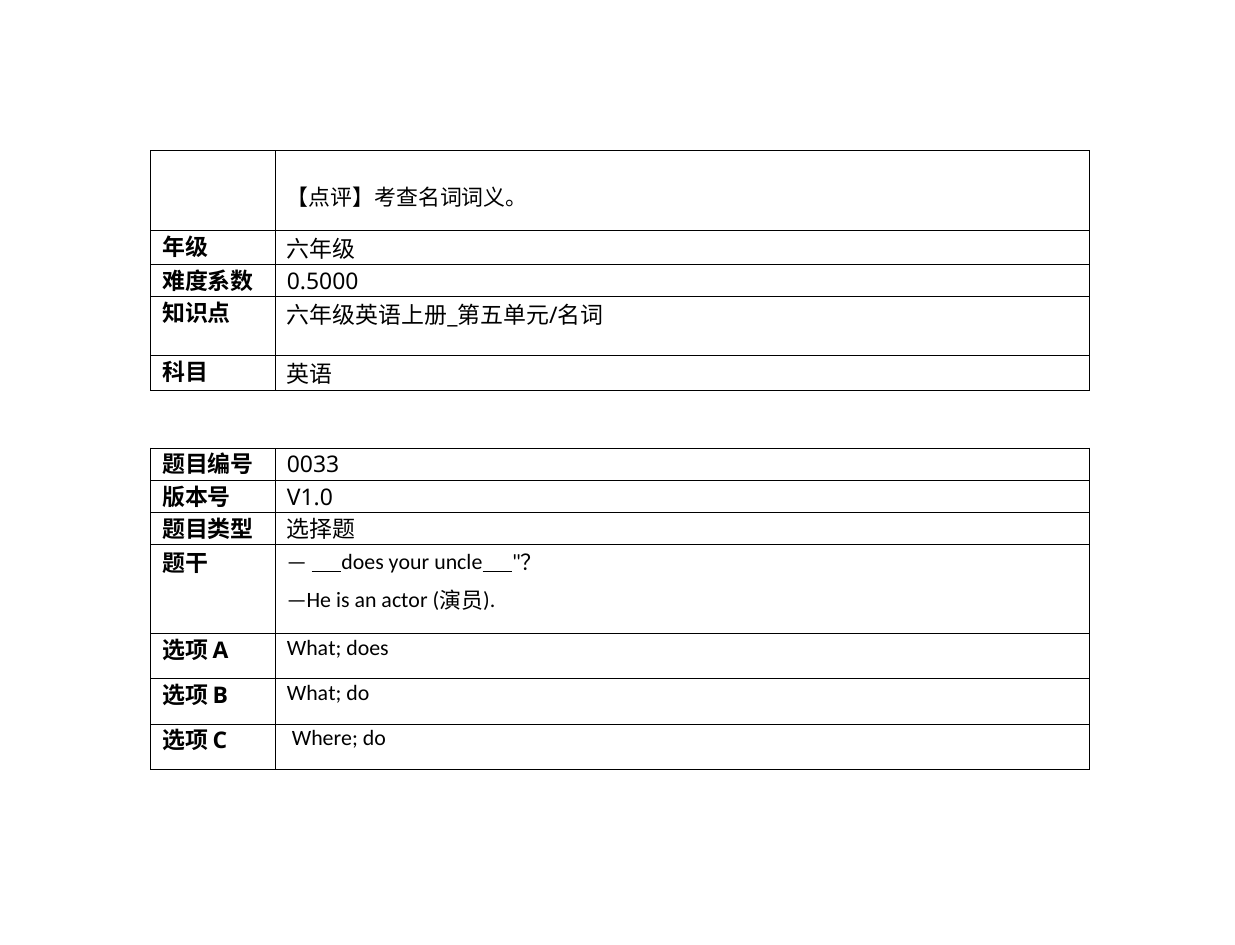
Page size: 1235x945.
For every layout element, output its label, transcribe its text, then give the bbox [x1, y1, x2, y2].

table_cell 年级 [151, 231, 275, 264]
table_cell 知识点 [151, 297, 275, 355]
table_cell What; do [276, 679, 1089, 723]
table_cell 题目类型 [151, 513, 275, 544]
table_cell 英语 [276, 356, 1089, 389]
table_cell 选择题 [276, 513, 1089, 544]
table_cell 难度系数 [151, 265, 275, 296]
table_cell 选项B [151, 679, 275, 723]
table_cell 六年级 [276, 231, 1089, 264]
table_cell V1.0 [276, 481, 1089, 512]
table_cell Where; do [276, 725, 1089, 769]
table_cell What; does [276, 634, 1089, 678]
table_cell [276, 151, 1089, 229]
table_cell 六年级英语上册_第五单元/名词 [276, 297, 1089, 355]
table_cell 选项C [151, 725, 275, 769]
table_header 题目编号 [151, 449, 275, 480]
table_cell 0.5000 [276, 265, 1089, 296]
table_cell — does your uncle "？ —He is an actor (演员). [276, 545, 1089, 633]
table_cell 科目 [151, 356, 275, 389]
table_cell 选项A [151, 634, 275, 678]
table_cell 解析 [151, 151, 275, 229]
table_cell 版本号 [151, 481, 275, 512]
table_cell 题干 [151, 545, 275, 633]
table_header 0033 [276, 449, 1089, 480]
